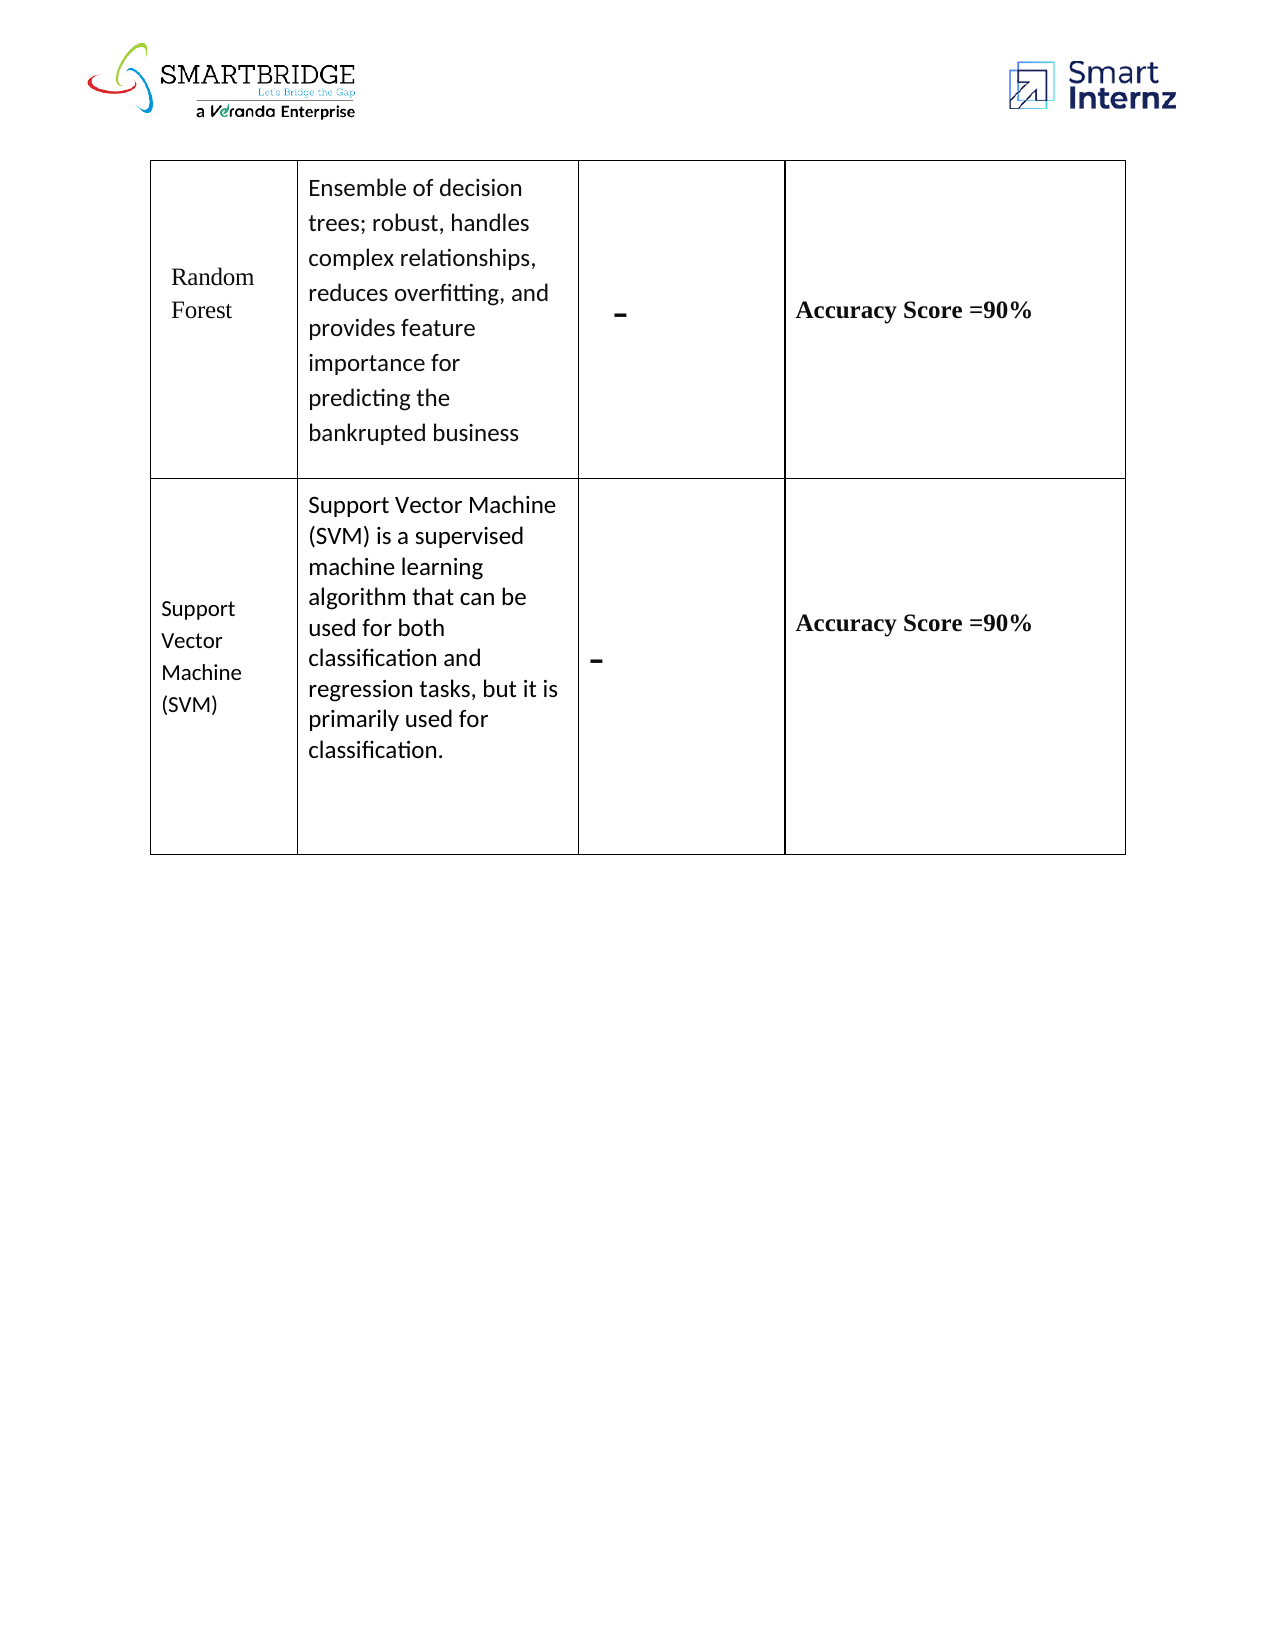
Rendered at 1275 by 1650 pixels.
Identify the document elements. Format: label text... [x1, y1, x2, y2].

table_cell Support Vector Machine (SVM) is a supervised machine learning algorithm that can be used for both classification and regression tasks, but it is primarily used for classification. [298, 479, 578, 854]
table_cell Support Vector Machine (SVM) [151, 479, 297, 854]
table_cell Random Forest [151, 161, 297, 478]
table_cell Ensemble of decision trees; robust, handles complex relationships, reduces overfitting, and provides feature importance for predicting the bankrupted business [298, 161, 578, 478]
table_cell Accuracy Score =90% [786, 161, 1125, 478]
picture [1004, 61, 1181, 109]
table_cell - [579, 479, 784, 854]
table_cell Accuracy Score =90% [786, 479, 1125, 854]
picture [73, 20, 370, 142]
table_cell - [579, 161, 784, 478]
